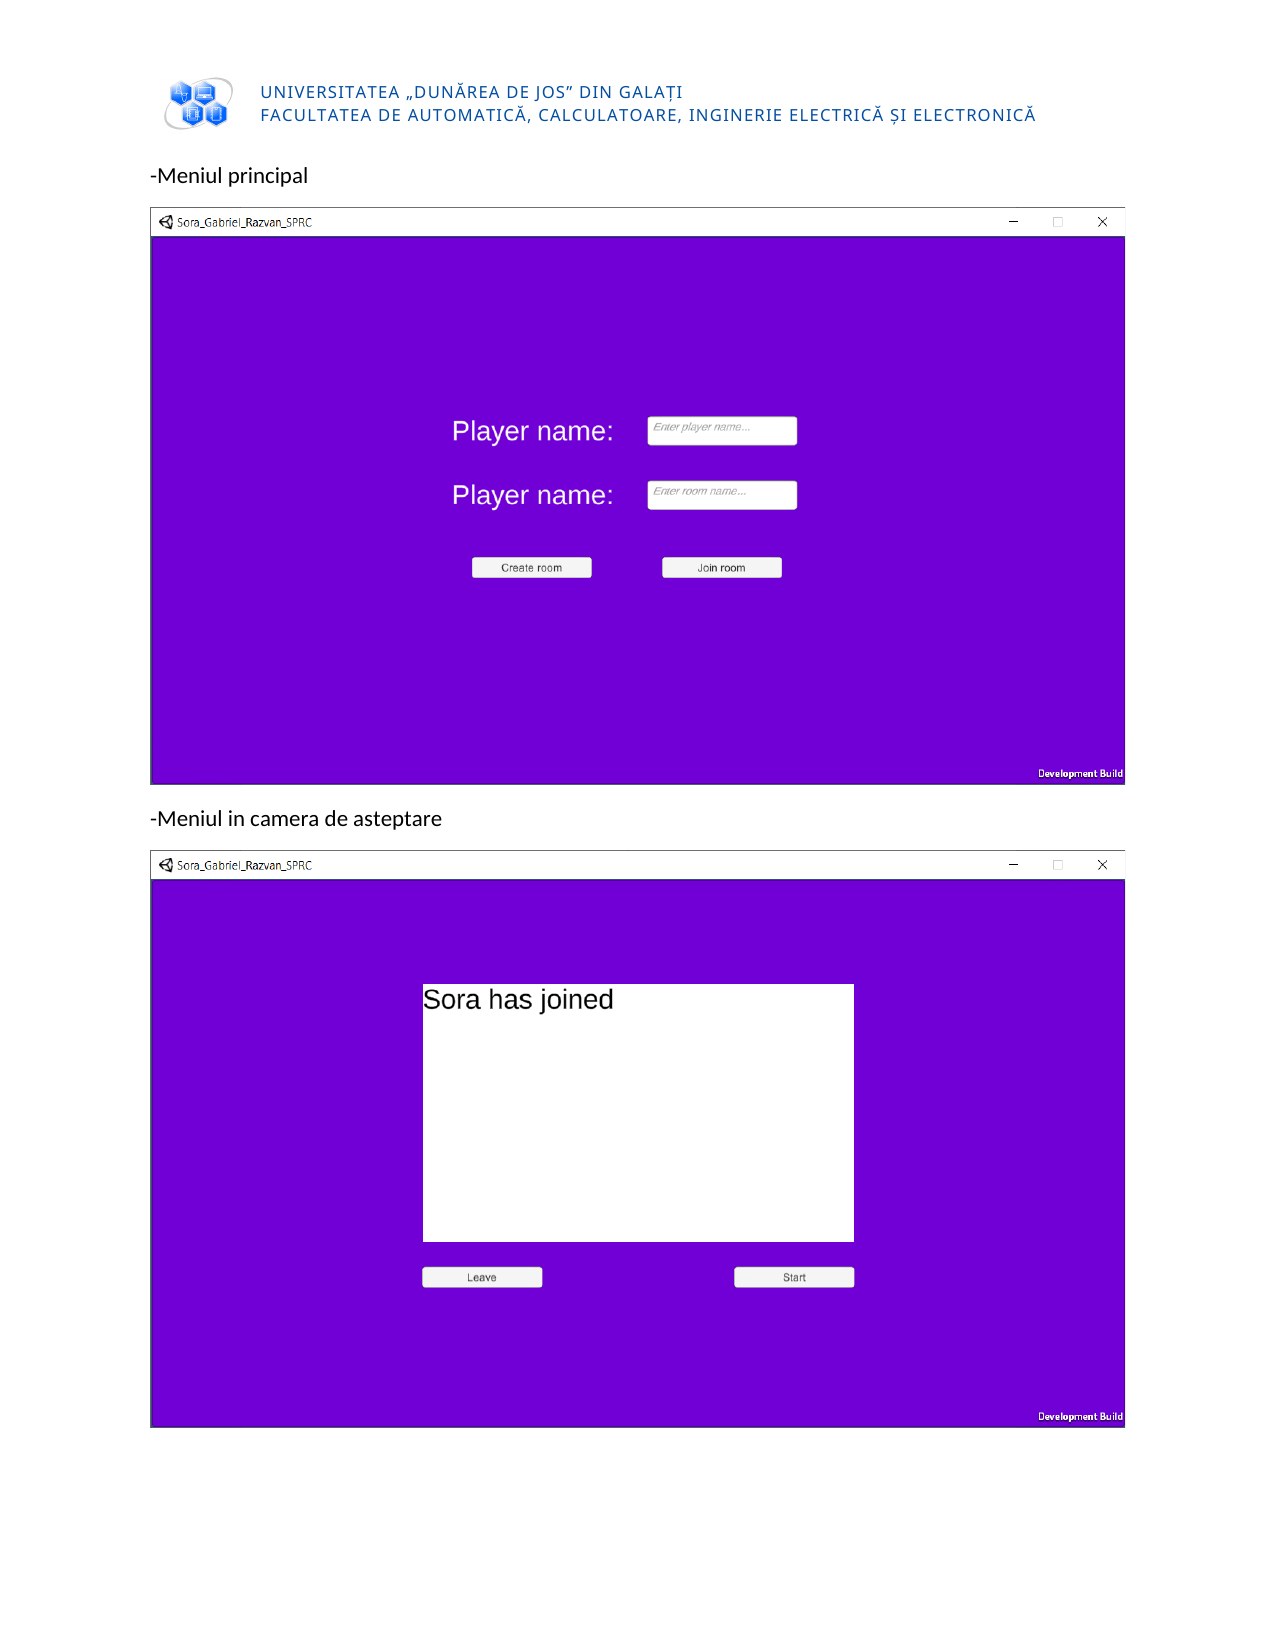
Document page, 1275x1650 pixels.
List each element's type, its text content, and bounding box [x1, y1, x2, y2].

text -Meniul principal [150, 161, 1125, 189]
picture [150, 850, 1125, 1428]
picture [150, 207, 1125, 785]
picture [161, 75, 237, 133]
text -Meniul in camera de asteptare [150, 804, 1125, 832]
